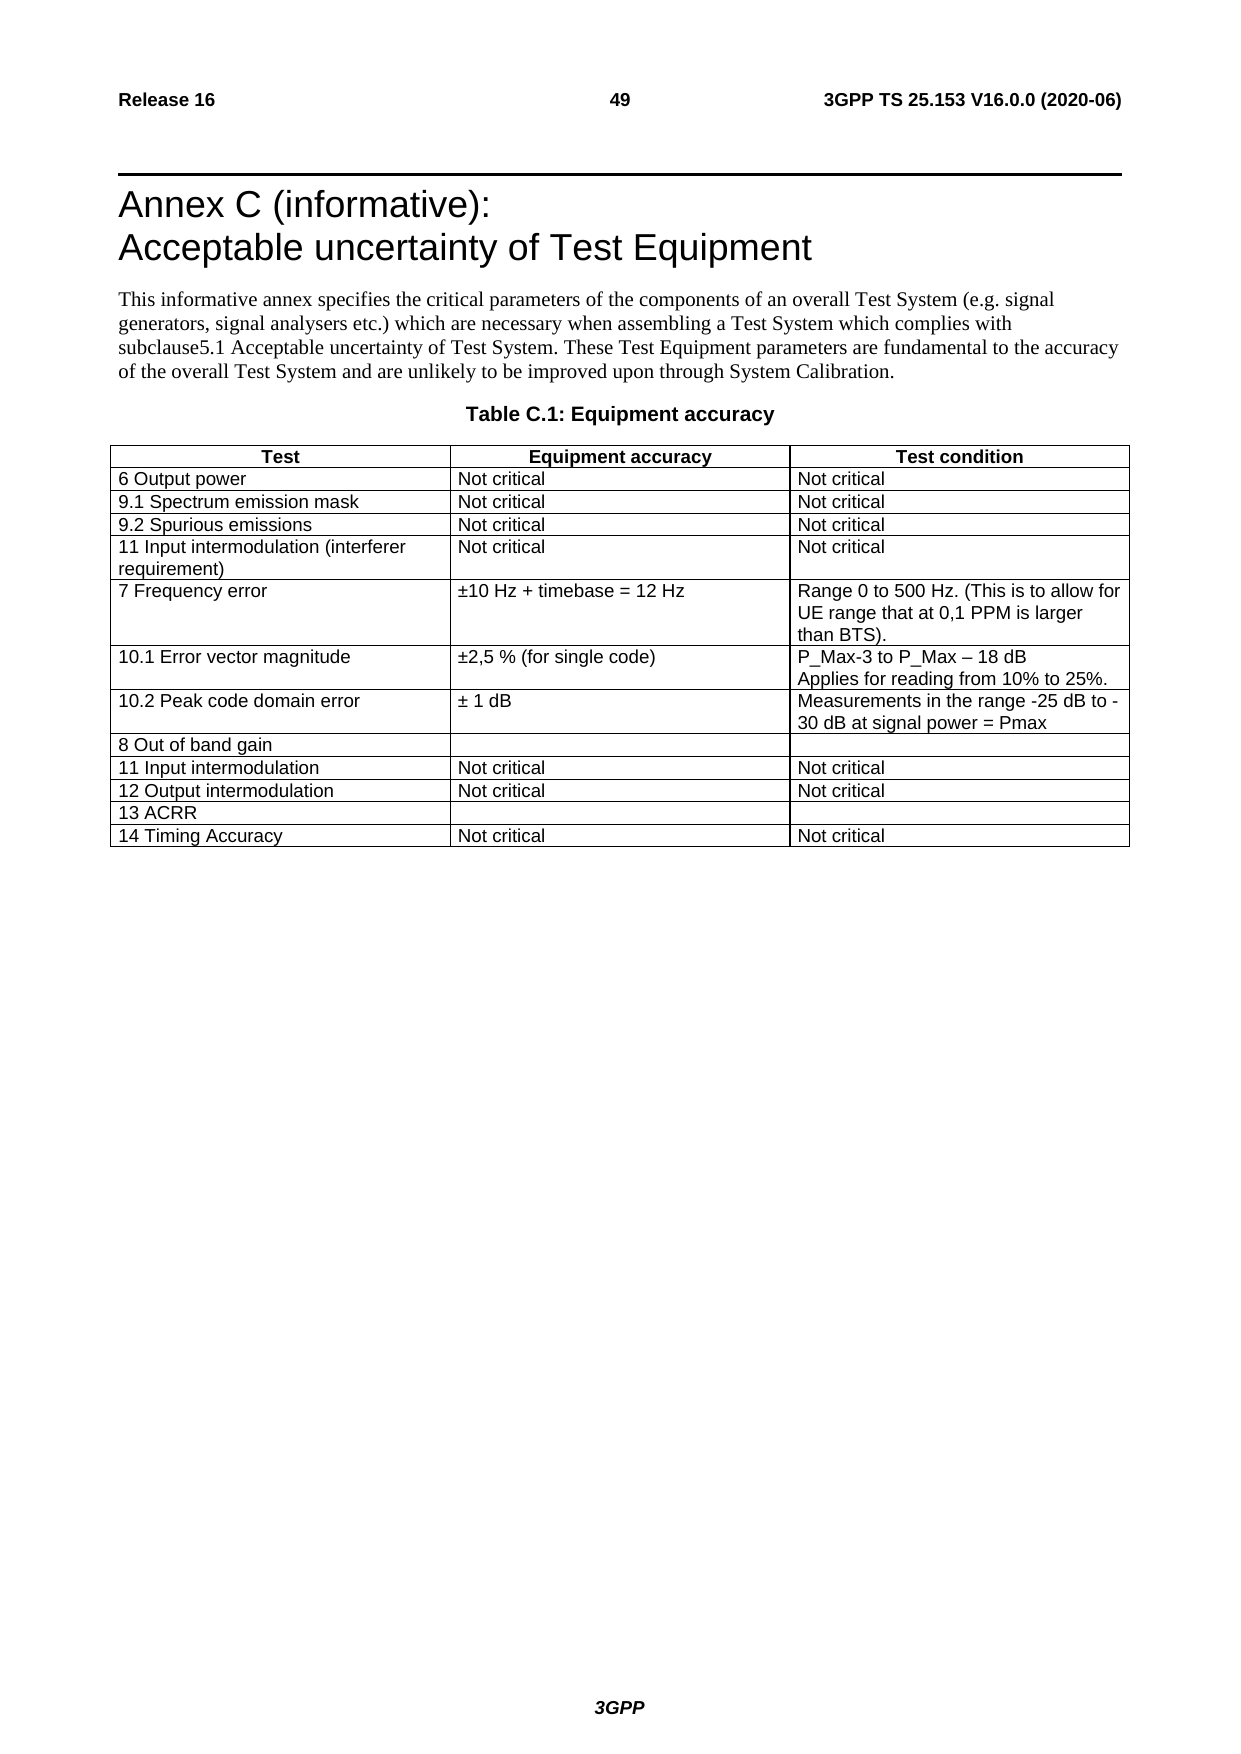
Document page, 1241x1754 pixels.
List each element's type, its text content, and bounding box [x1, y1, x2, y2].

table_cell Measurements in the range -25 dB to -30 dB at signal power = Pmax [791, 690, 1129, 733]
table_cell Not critical [451, 536, 789, 579]
table_cell [791, 734, 1129, 756]
table_cell Not critical [791, 536, 1129, 579]
table_cell 11 Input intermodulation [111, 757, 450, 778]
list Table C.1: Equipment accuracy [118, 402, 1122, 426]
table_cell [791, 802, 1129, 824]
table_cell Not critical [791, 468, 1129, 490]
table_cell Not critical [451, 468, 789, 490]
table_cell 11 Input intermodulation (interferer requirement) [111, 536, 450, 579]
table_cell Range 0 to 500 Hz. (This is to allow for UE range that at 0,1 PPM is larger than BTS). [791, 580, 1129, 645]
table_cell Not critical [791, 514, 1129, 535]
table_cell ± 1 dB [451, 690, 789, 733]
text This informative annex specifies the critical parameters of the components of an overall Test System (e.g. signal generators, signal analysers etc.) which are necessary when assembling a Test System which complies with subclause5.1 Acceptable uncertainty of Test System. These Test Equipment parameters are fundamental to the accuracy of the overall Test System and are unlikely to be improved upon through System Calibration. [118, 287, 1122, 383]
table_cell 13 ACRR [111, 802, 450, 824]
table_header Test condition [791, 446, 1129, 467]
table_cell [451, 734, 789, 756]
table_cell Not critical [791, 491, 1129, 512]
table_cell Not critical [451, 757, 789, 778]
table_cell 9.1 Spectrum emission mask [111, 491, 450, 512]
table_header Test [111, 446, 450, 467]
table_cell 9.2 Spurious emissions [111, 514, 450, 535]
table_cell Not critical [451, 825, 789, 846]
table_cell Not critical [791, 780, 1129, 801]
table_cell 12 Output intermodulation [111, 780, 450, 801]
table_cell Not critical [451, 780, 789, 801]
table_cell 10.2 Peak code domain error [111, 690, 450, 733]
table_cell Not critical [791, 757, 1129, 778]
table_cell 7 Frequency error [111, 580, 450, 645]
table_cell Not critical [451, 514, 789, 535]
table_cell Not critical [451, 491, 789, 512]
table_cell Not critical [791, 825, 1129, 846]
table_cell 8 Out of band gain [111, 734, 450, 756]
table_cell ±10 Hz + timebase = 12 Hz [451, 580, 789, 645]
table_cell P_Max-3 to P_Max – 18 dB Applies for reading from 10% to 25%. [791, 646, 1129, 689]
table_cell 14 Timing Accuracy [111, 825, 450, 846]
table_header Equipment accuracy [451, 446, 789, 467]
table_cell ±2,5 % (for single code) [451, 646, 789, 689]
table_cell [451, 802, 789, 824]
table_cell 6 Output power [111, 468, 450, 490]
subtitle Annex C (informative): Acceptable uncertainty of Test Equipment [118, 176, 1122, 268]
table_cell 10.1 Error vector magnitude [111, 646, 450, 689]
